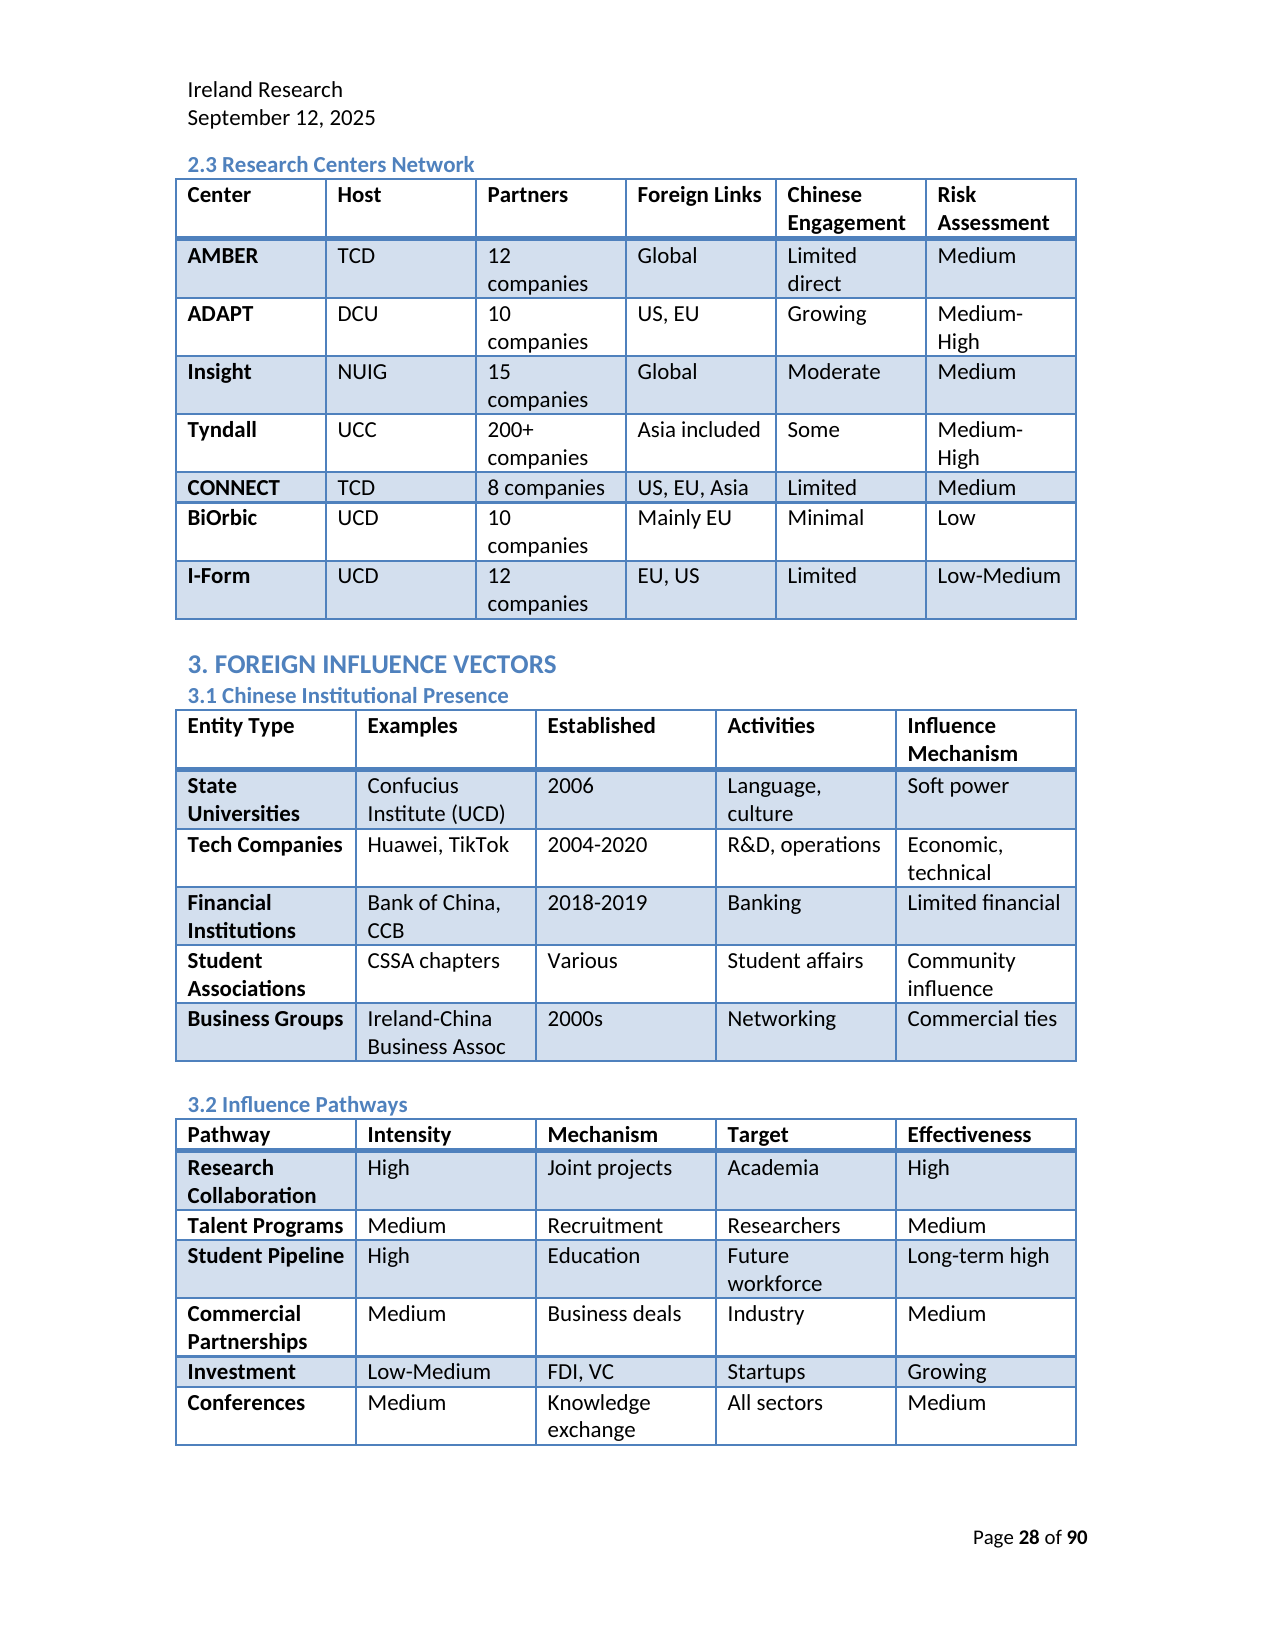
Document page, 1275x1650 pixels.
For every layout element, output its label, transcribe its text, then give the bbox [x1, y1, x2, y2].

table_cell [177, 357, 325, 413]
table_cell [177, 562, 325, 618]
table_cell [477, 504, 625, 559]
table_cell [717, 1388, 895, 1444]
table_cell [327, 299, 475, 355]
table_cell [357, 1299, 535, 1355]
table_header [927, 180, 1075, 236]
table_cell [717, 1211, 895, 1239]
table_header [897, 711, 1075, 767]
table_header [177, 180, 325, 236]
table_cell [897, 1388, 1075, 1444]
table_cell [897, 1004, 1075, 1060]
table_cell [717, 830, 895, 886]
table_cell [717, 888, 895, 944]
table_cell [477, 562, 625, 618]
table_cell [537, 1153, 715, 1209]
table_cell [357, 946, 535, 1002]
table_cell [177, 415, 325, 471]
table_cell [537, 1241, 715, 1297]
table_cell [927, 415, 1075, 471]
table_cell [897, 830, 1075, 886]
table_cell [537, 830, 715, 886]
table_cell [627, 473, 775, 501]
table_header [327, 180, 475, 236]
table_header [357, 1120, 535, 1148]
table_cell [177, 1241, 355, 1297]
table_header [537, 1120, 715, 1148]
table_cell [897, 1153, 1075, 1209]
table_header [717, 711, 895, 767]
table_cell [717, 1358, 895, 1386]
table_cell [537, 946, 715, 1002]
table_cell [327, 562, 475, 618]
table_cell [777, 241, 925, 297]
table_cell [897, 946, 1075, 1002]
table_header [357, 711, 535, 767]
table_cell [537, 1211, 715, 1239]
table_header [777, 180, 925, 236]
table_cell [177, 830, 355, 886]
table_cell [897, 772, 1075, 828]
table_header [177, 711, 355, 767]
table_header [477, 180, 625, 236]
subtitle 3.2 Influence Pathways [187, 1090, 1087, 1118]
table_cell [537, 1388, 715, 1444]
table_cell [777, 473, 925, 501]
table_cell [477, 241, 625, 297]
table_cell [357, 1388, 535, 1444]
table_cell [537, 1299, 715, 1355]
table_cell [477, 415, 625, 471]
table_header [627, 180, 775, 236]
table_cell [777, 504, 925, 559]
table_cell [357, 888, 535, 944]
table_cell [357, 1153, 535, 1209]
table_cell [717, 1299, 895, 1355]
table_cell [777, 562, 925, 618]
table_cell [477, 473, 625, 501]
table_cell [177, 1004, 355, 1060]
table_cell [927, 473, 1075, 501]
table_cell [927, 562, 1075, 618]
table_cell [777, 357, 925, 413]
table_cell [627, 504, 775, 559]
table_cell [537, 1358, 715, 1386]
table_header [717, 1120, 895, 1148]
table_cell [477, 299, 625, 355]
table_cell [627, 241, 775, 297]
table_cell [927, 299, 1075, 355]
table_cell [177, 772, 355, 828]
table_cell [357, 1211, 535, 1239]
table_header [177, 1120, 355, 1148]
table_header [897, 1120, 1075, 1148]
subtitle 2.3 Research Centers Network [187, 150, 1087, 178]
subtitle 3. FOREIGN INFLUENCE VECTORS [187, 648, 1087, 681]
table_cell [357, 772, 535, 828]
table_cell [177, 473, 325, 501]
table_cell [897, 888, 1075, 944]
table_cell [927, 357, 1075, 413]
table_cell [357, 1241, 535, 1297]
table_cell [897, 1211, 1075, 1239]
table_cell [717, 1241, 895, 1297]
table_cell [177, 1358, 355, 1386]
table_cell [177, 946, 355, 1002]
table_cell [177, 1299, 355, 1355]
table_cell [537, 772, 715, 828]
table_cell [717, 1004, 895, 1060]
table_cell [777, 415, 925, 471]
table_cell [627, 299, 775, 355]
subtitle 3.1 Chinese Institutional Presence [187, 681, 1087, 709]
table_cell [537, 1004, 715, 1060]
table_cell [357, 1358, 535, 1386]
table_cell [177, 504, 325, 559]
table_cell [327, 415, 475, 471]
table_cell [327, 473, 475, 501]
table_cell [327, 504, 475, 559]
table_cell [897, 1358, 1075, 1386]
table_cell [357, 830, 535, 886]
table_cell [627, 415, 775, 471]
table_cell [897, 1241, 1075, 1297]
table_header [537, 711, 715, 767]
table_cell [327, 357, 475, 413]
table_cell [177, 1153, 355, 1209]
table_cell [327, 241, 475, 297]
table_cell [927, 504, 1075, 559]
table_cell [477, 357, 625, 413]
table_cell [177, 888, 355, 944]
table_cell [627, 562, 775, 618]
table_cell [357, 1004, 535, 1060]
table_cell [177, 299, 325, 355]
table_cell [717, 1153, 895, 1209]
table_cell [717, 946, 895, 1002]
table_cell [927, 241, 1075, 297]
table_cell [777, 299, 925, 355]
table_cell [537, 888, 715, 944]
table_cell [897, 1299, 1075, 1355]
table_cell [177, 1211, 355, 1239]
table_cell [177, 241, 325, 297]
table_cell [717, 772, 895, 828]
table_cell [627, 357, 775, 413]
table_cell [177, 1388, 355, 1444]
